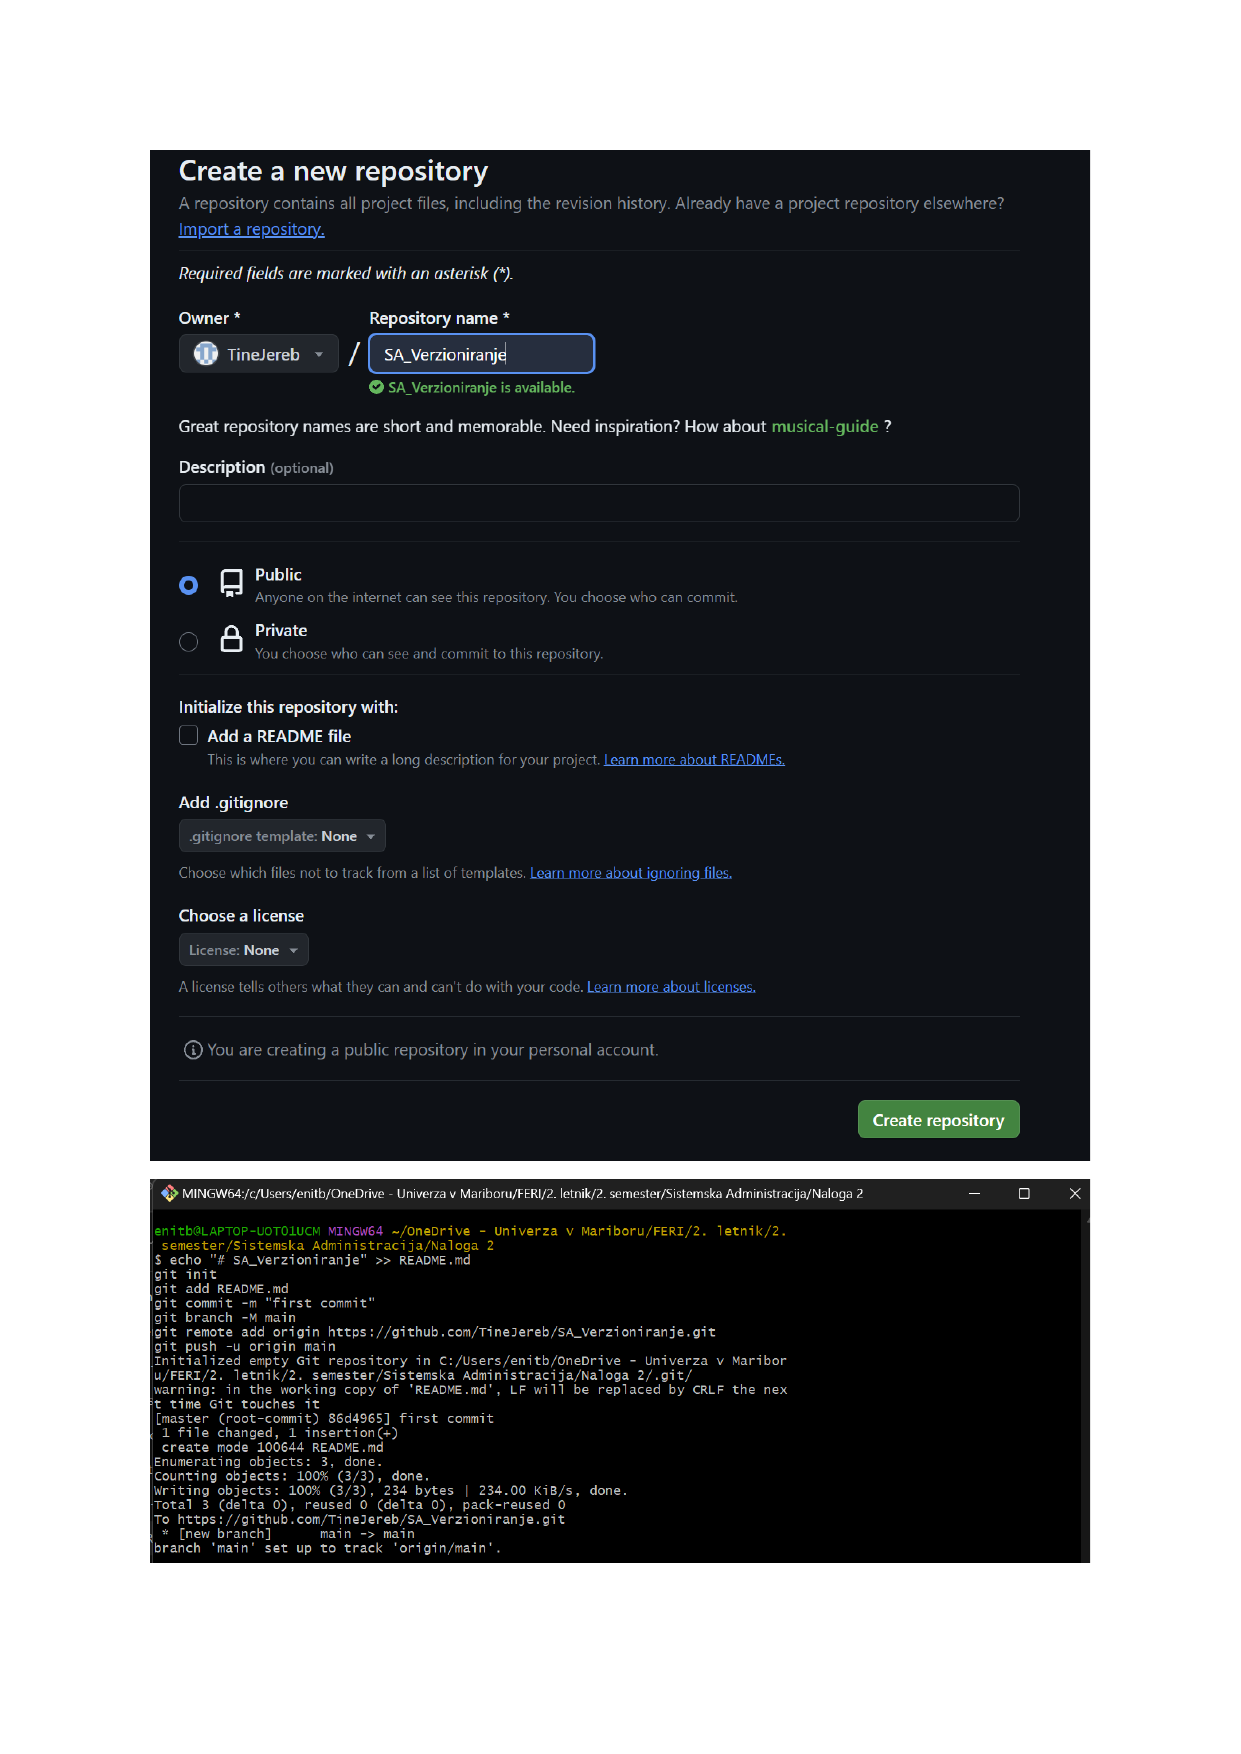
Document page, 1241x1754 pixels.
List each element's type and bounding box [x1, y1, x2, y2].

picture [150, 150, 1091, 1161]
picture [150, 1179, 1091, 1563]
